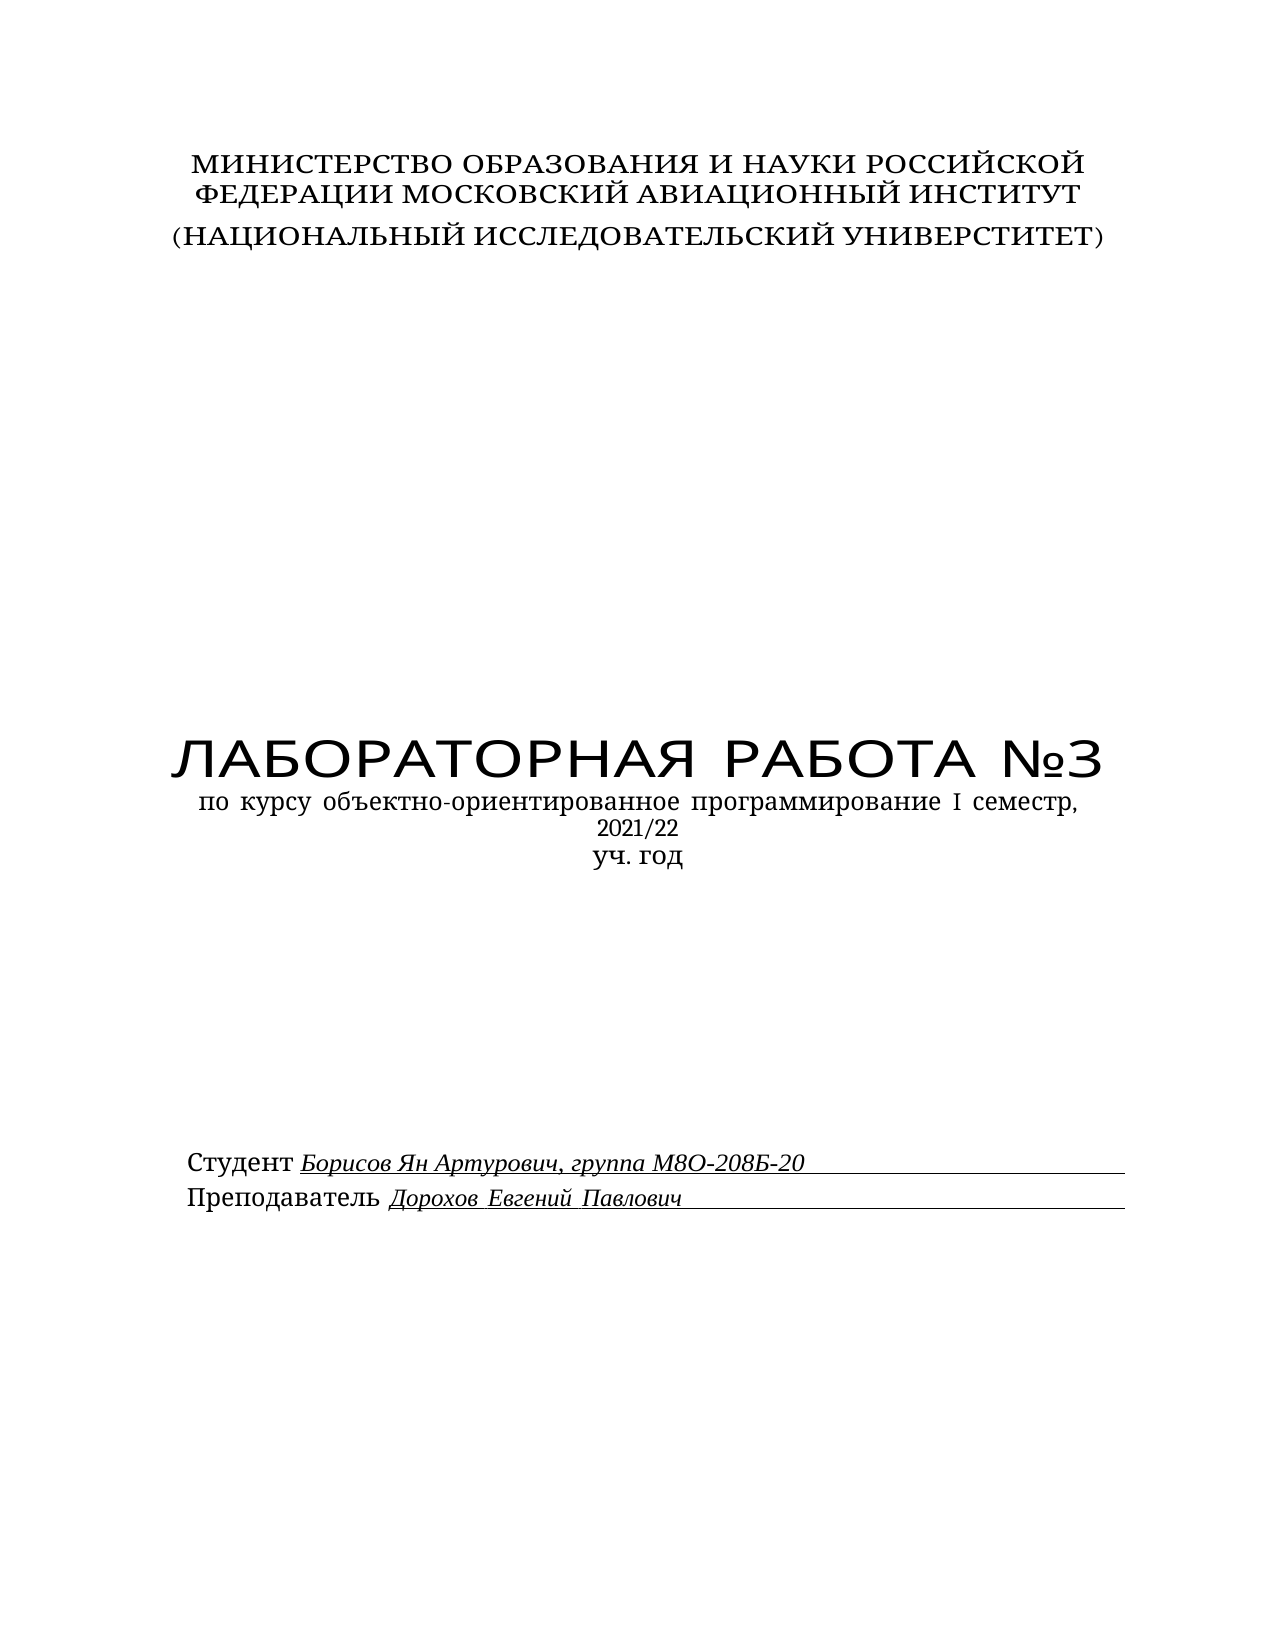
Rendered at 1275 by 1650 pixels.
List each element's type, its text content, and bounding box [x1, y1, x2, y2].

text Студент Борисов Ян Артурович, группа М8О-208Б-20 [187, 1144, 1156, 1178]
text (НАЦИОНАЛЬНЫЙ ИССЛЕДОВАТЕЛЬСКИЙ УНИВЕРСТИТЕТ) [160, 223, 1115, 251]
text Преподаватель Дорохов Евгений Павлович [187, 1179, 1156, 1213]
text уч. год [160, 842, 1115, 871]
text МИНИСТЕРСТВО ОБРАЗОВАНИЯ И НАУКИ РОССИЙСКОЙ ФЕДЕРАЦИИ МОСКОВСКИЙ АВИАЦИОННЫЙ ИНСТИТУТ [160, 151, 1115, 209]
title ЛАБОРАТОРНАЯ РАБОТА №3 [160, 731, 1115, 789]
text по курсу объектно-ориентированное программирование I семестр, 2021/22 [160, 789, 1115, 842]
